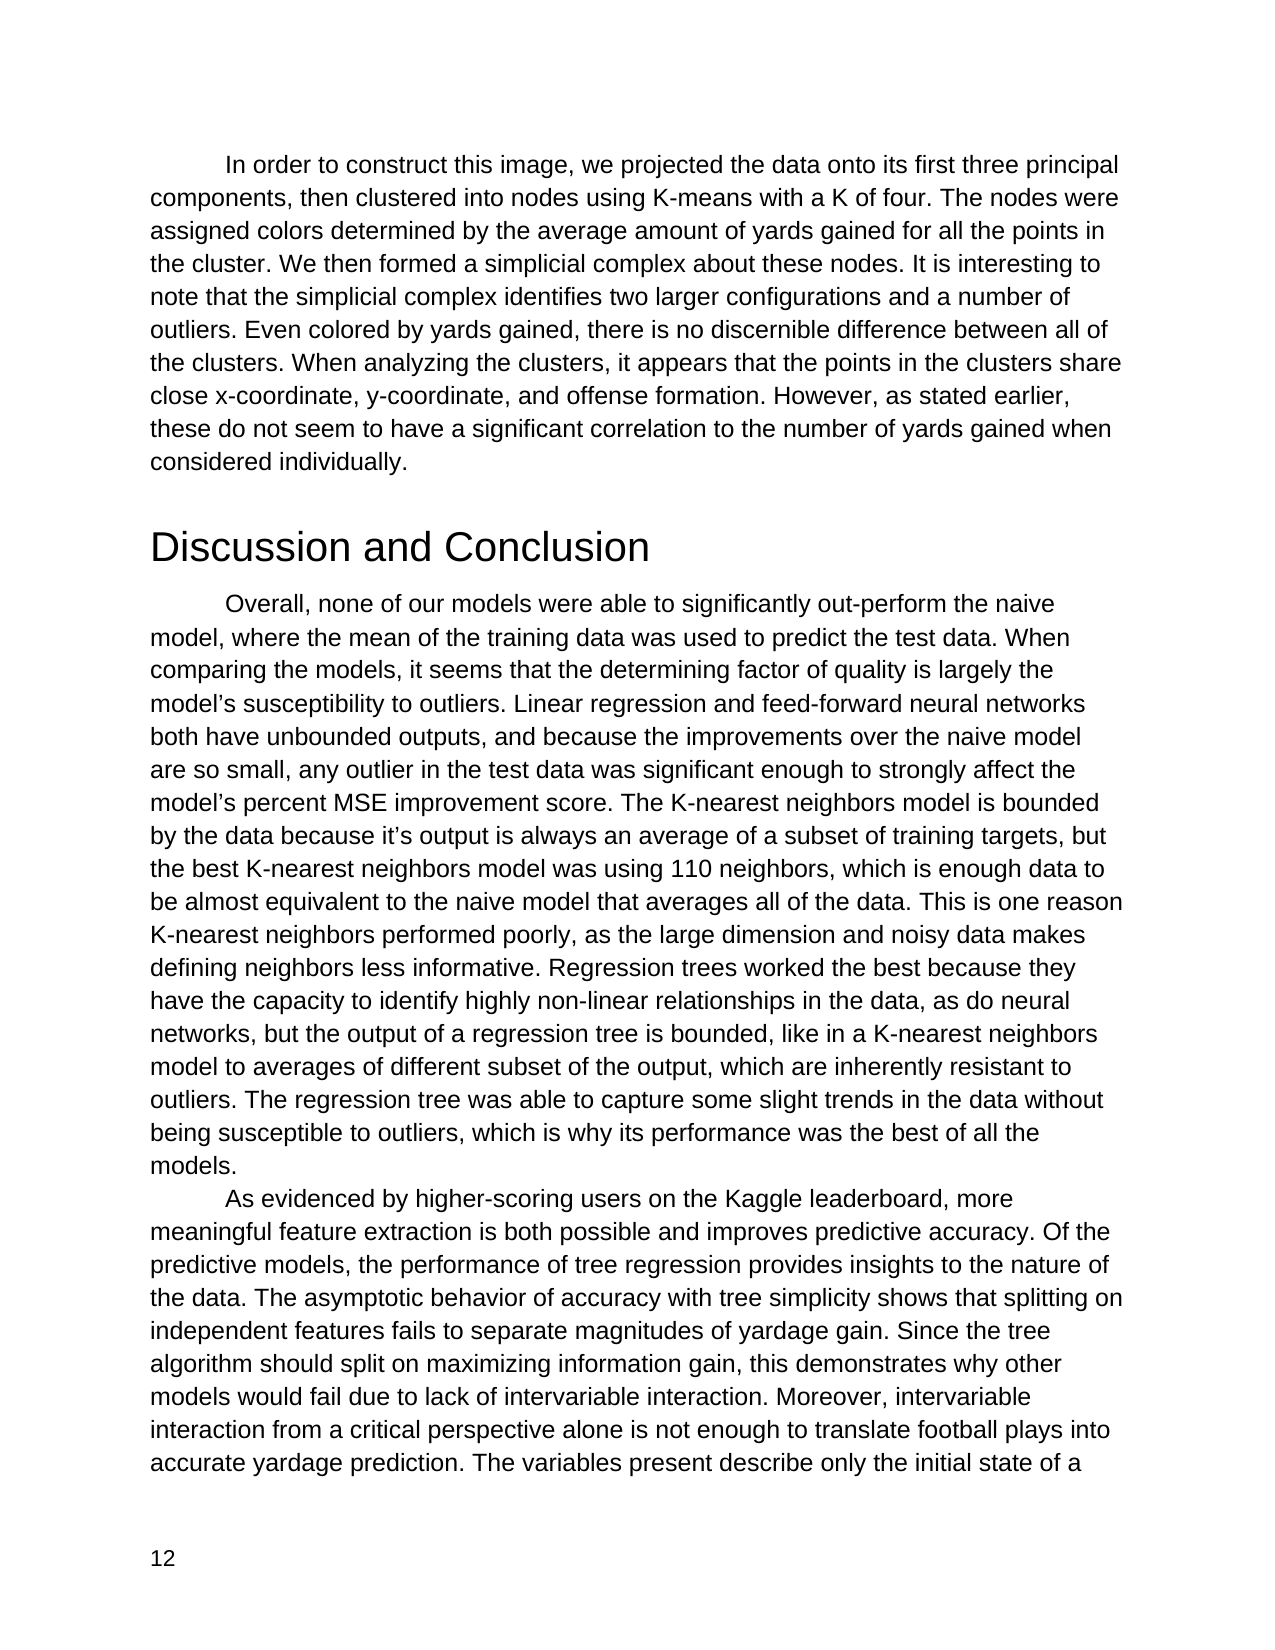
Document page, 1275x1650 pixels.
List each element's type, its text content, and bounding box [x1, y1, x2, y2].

text In order to construct this image, we projected the data onto its first three principal components, then clustered into nodes using K-means with a K of four. The nodes were assigned colors determined by the average amount of yards gained for all the points in the cluster. We then formed a simplicial complex about these nodes. It is interesting to note that the simplicial complex identifies two larger configurations and a number of outliers. Even colored by yards gained, there is no discernible difference between all of the clusters. When analyzing the clusters, it appears that the points in the clusters share close x-coordinate, y-coordinate, and offense formation. However, as stated earlier, these do not seem to have a significant correlation to the number of yards gained when considered individually. [150, 150, 1125, 476]
text Overall, none of our models were able to significantly out-perform the naive model, where the mean of the training data was used to predict the test data. When comparing the models, it seems that the determining factor of quality is largely the model’s susceptibility to outliers. Linear regression and feed-forward neural networks both have unbounded outputs, and because the improvements over the naive model are so small, any outlier in the test data was significant enough to strongly affect the model’s percent MSE improvement score. The K-nearest neighbors model is bounded by the data because it’s output is always an average of a subset of training targets, but the best K-nearest neighbors model was using 110 neighbors, which is enough data to be almost equivalent to the naive model that averages all of the data. This is one reason K-nearest neighbors performed poorly, as the large dimension and noisy data makes defining neighbors less informative. Regression trees worked the best because they have the capacity to identify highly non-linear relationships in the data, as do neural networks, but the output of a regression tree is bounded, like in a K-nearest neighbors model to averages of different subset of the output, which are inherently resistant to outliers. The regression tree was able to capture some slight trends in the data without being susceptible to outliers, which is why its performance was the best of all the models. [150, 589, 1125, 1179]
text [150, 1184, 1125, 1477]
subtitle Discussion and Conclusion [150, 522, 1125, 570]
